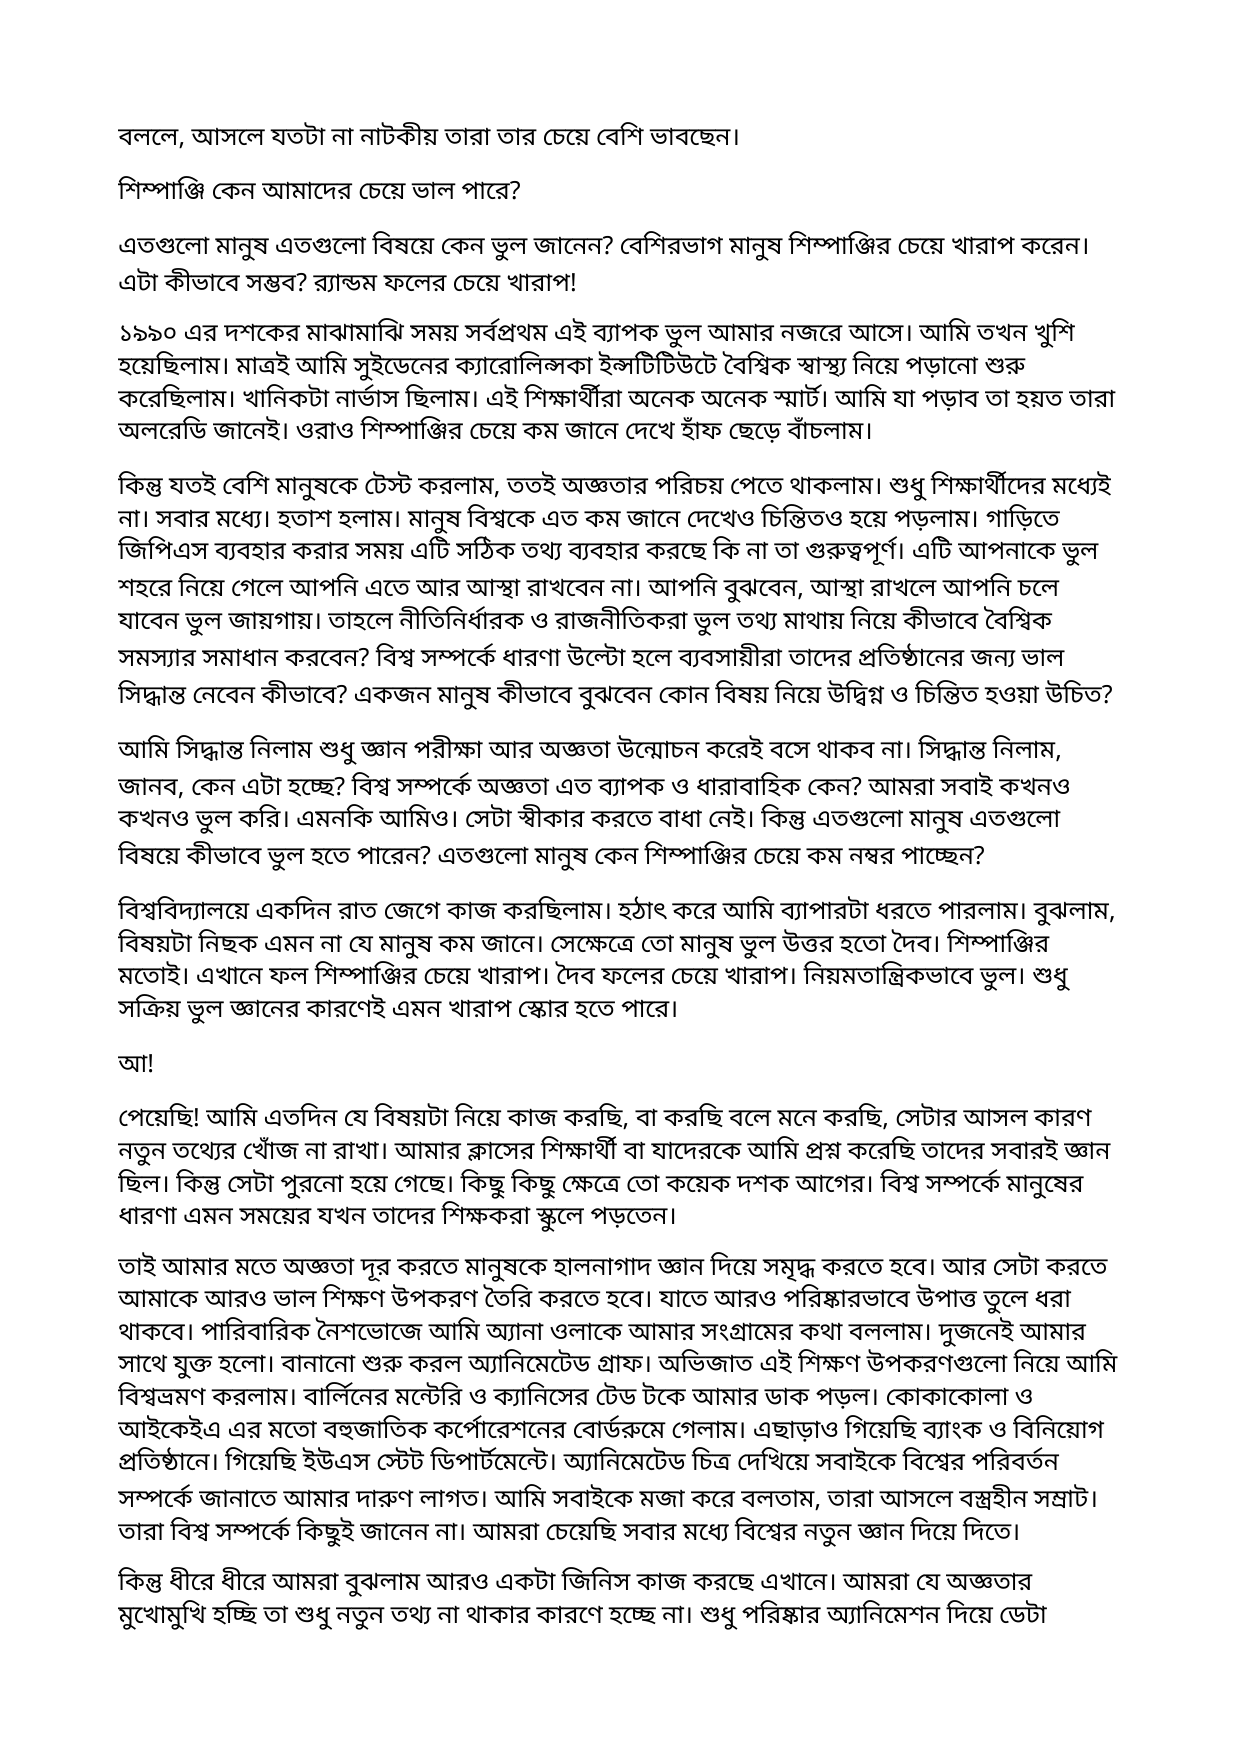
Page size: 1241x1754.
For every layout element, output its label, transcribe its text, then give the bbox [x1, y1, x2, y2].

text তাই আমার মতে অজ্ঞতা দূর করতে মানুষকে হালনাগাদ জ্ঞান দিয়ে সমৃদ্ধ করতে হবে। আর সেটা করতে আমাকে আরও ভাল শিক্ষণ উপকরণ তৈরি করতে হবে। যাতে আরও পরিষ্কারভাবে উপাত্ত তুলে ধরা থাকবে। পারিবারিক নৈশভোজে আমি অ্যানা ওলাকে আমার সংগ্রামের কথা বললাম। দুজনেই আমার সাথে যুক্ত হলো। বানানো শুরু করল অ্যানিমেটেড গ্রাফ। অভিজাত এই শিক্ষণ উপকরণগুলো নিয়ে আমি বিশ্বভ্রমণ করলাম। বার্লিনের মন্টেরি ও ক্যানিসের টেড টকে আমার ডাক পড়ল। কোকাকোলা ও আইকেইএ এর মতো বহুজাতিক কর্পোরেশনের বোর্ডরুমে গেলাম। এছাড়াও গিয়েছি ব্যাংক ও বিনিয়োগ প্রতিষ্ঠানে। গিয়েছি ইউএস স্টেট ডিপার্টমেন্টে। অ্যানিমেটেড চিত্র দেখিয়ে সবাইকে বিশ্বের পরিবর্তন সম্পর্কে জানাতে আমার দারুণ লাগত। আমি সবাইকে মজা করে বলতাম, তারা আসলে বস্ত্রহীন সম্রাট। তারা বিশ্ব সম্পর্কে কিছুই জানেন না। আমরা চেয়েছি সবার মধ্যে বিশ্বের নতুন জ্ঞান দিয়ে দিতে। [118, 1253, 1122, 1550]
text শিম্পাঞ্জি কেন আমাদের চেয়ে ভাল পারে? [118, 173, 1122, 210]
text পেয়েছি! আমি এতদিন যে বিষয়টা নিয়ে কাজ করছি, বা করছি বলে মনে করছি, সেটার আসল কারণ নতুন তথ্যের খোঁজ না রাখা। আমার ক্লাসের শিক্ষার্থী বা যাদেরকে আমি প্রশ্ন করেছি তাদের সবারই জ্ঞান ছিল। কিন্তু সেটা পুরনো হয়ে গেছে। কিছু কিছু ক্ষেত্রে তো কয়েক দশক আগের। বিশ্ব সম্পর্কে মানুষের ধারণা এমন সময়ের যখন তাদের শিক্ষকরা স্কুলে পড়তেন। [118, 1100, 1122, 1235]
text বিশ্ববিদ্যালয়ে একদিন রাত জেগে কাজ করছিলাম। হঠাৎ করে আমি ব্যাপারটা ধরতে পারলাম। বুঝলাম, বিষয়টা নিছক এমন না যে মানুষ কম জানে। সেক্ষেত্রে তো মানুষ ভুল উত্তর হতো দৈব। শিম্পাঞ্জির মতোই। এখানে ফল শিম্পাঞ্জির চেয়ে খারাপ। দৈব ফলের চেয়ে খারাপ। নিয়মতান্ত্রিকভাবে ভুল। শুধু সক্রিয় ভুল জ্ঞানের কারণেই এমন খারাপ স্কোর হতে পারে। [118, 893, 1122, 1027]
text আমি সিদ্ধান্ত নিলাম শুধু জ্ঞান পরীক্ষা আর অজ্ঞতা উন্মোচন করেই বসে থাকব না। সিদ্ধান্ত নিলাম, জানব, কেন এটা হচ্ছে? বিশ্ব সম্পর্কে অজ্ঞতা এত ব্যাপক ও ধারাবাহিক কেন? আমরা সবাই কখনও কখনও ভুল করি। এমনকি আমিও। সেটা স্বীকার করতে বাধা নেই। কিন্তু এতগুলো মানুষ এতগুলো বিষয়ে কীভাবে ভুল হতে পারেন? এতগুলো মানুষ কেন শিম্পাঞ্জির চেয়ে কম নম্বর পাচ্ছেন? [118, 731, 1122, 875]
text কিন্তু যতই বেশি মানুষকে টেস্ট করলাম, ততই অজ্ঞতার পরিচয় পেতে থাকলাম। শুধু শিক্ষার্থীদের মধ্যেই না। সবার মধ্যে। হতাশ হলাম। মানুষ বিশ্বকে এত কম জানে দেখেও চিন্তিতও হয়ে পড়লাম। গাড়িতে জিপিএস ব্যবহার করার সময় এটি সঠিক তথ্য ব্যবহার করছে কি না তা গুরুত্বপূর্ণ। এটি আপনাকে ভুল শহরে নিয়ে গেলে আপনি এতে আর আস্থা রাখবেন না। আপনি বুঝবেন, আস্থা রাখলে আপনি চলে যাবেন ভুল জায়গায়। তাহলে নীতিনির্ধারক ও রাজনীতিকরা ভুল তথ্য মাথায় নিয়ে কীভাবে বৈশ্বিক সমস্যার সমাধান করবেন? বিশ্ব সম্পর্কে ধারণা উল্টো হলে ব্যবসায়ীরা তাদের প্রতিষ্ঠানের জন্য ভাল সিদ্ধান্ত নেবেন কীভাবে? একজন মানুষ কীভাবে বুঝবেন কোন বিষয় নিয়ে উদ্বিগ্ন ও চিন্তিত হওয়া উচিত? [118, 468, 1122, 713]
text এতগুলো মানুষ এতগুলো বিষয়ে কেন ভুল জানেন? বেশিরভাগ মানুষ শিম্পাঞ্জির চেয়ে খারাপ করেন। এটা কীভাবে সম্ভব? র‍্যান্ডম ফলের চেয়ে খারাপ! [118, 228, 1122, 302]
text আ! [118, 1045, 1122, 1082]
text ১৯৯০ এর দশকের মাঝামাঝি সময় সর্বপ্রথম এই ব্যাপক ভুল আমার নজরে আসে। আমি তখন খুশি হয়েছিলাম। মাত্রই আমি সুইডেনের ক্যারোলিন্সকা ইন্সটিটিউটে বৈশ্বিক স্বাস্থ্য নিয়ে পড়ানো শুরু করেছিলাম। খানিকটা নার্ভাস ছিলাম। এই শিক্ষার্থীরা অনেক অনেক স্মার্ট। আমি যা পড়াব তা হয়ত তারা অলরেডি জানেই। ওরাও শিম্পাঞ্জির চেয়ে কম জানে দেখে হাঁফ ছেড়ে বাঁচলাম। [118, 319, 1122, 450]
